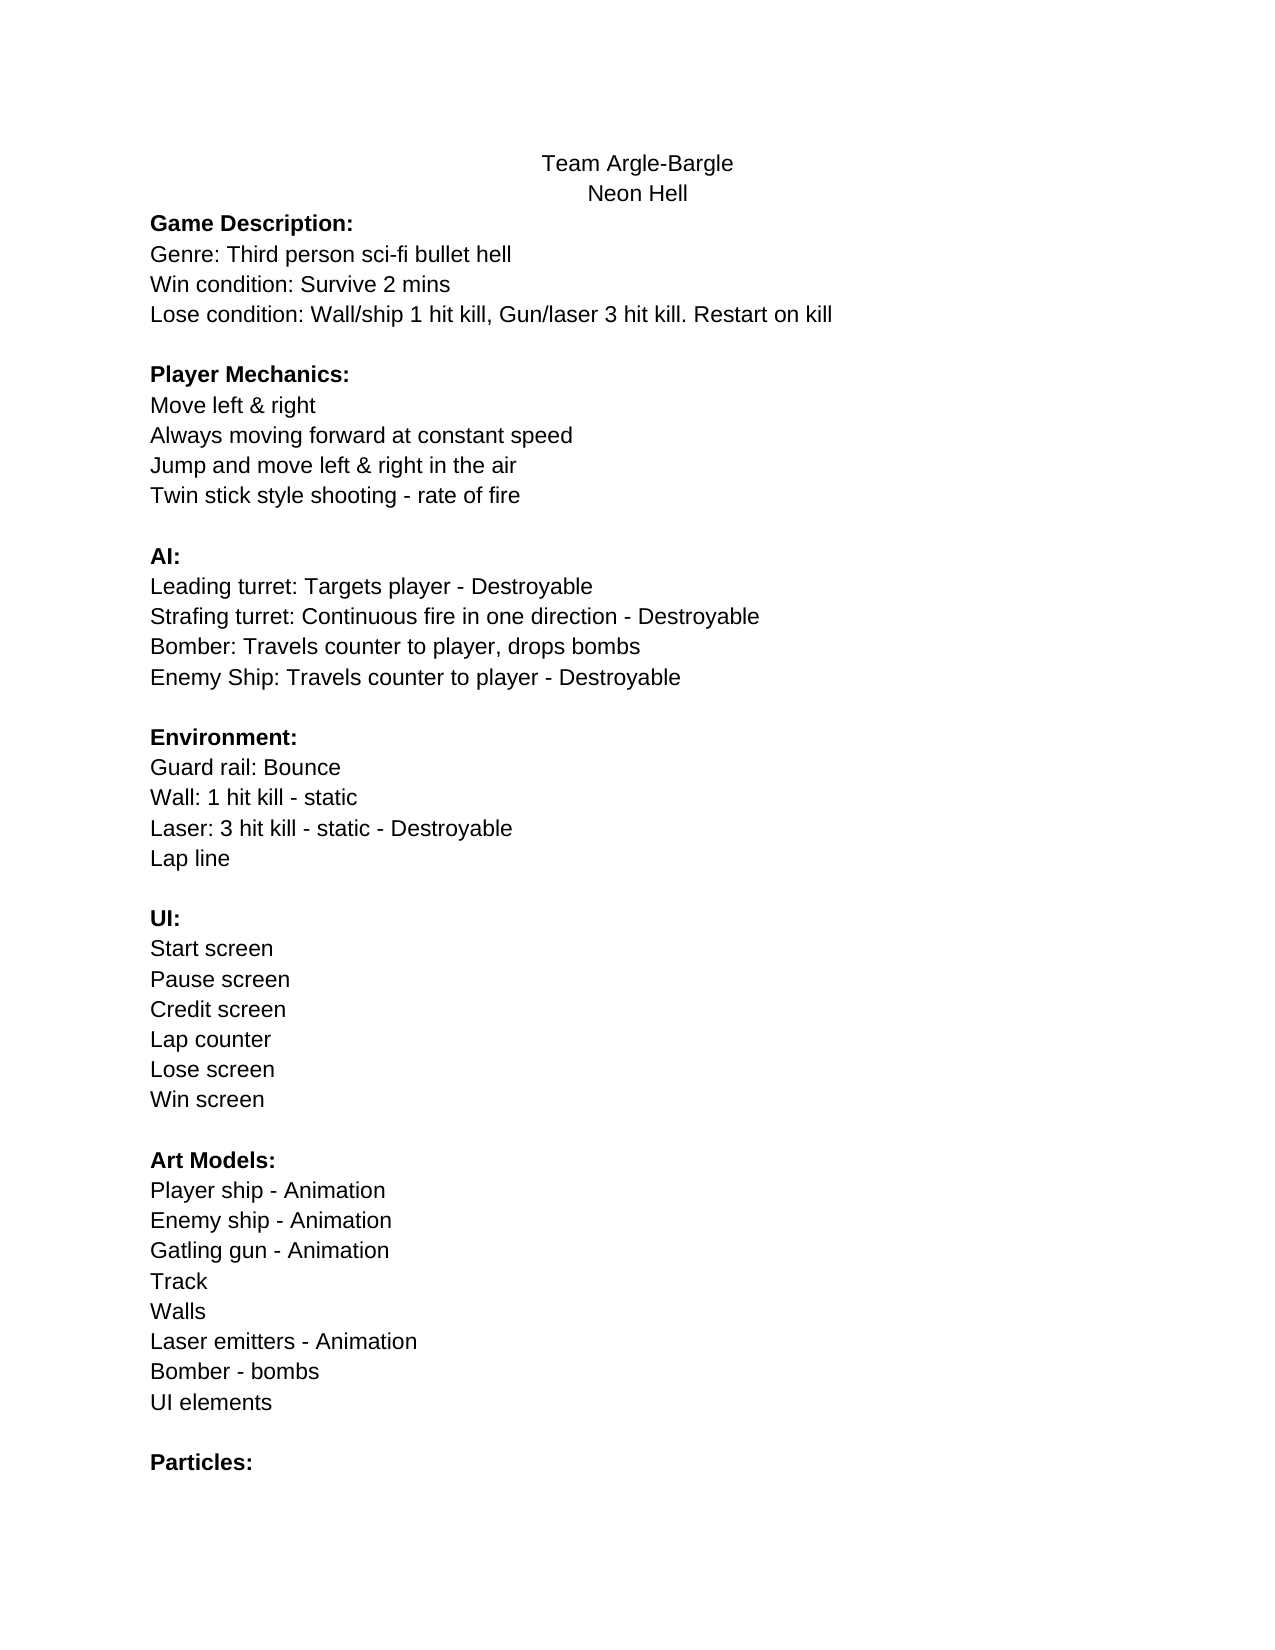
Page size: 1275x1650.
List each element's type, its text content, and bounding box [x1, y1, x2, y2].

text Lose condition: Wall/ship 1 hit kill, Gun/laser 3 hit kill. Restart on kill [150, 301, 1125, 327]
text Environment: [150, 724, 1125, 750]
text Always moving forward at constant speed [150, 422, 1125, 448]
text Strafing turret: Continuous fire in one direction - Destroyable [150, 603, 1125, 629]
text Particles: [150, 1449, 1125, 1475]
text UI: [150, 905, 1125, 932]
text Enemy ship - Animation [150, 1207, 1125, 1234]
text Track [150, 1268, 1125, 1294]
text Lose screen [150, 1056, 1125, 1083]
text Move left & right [150, 392, 1125, 418]
text Enemy Ship: Travels counter to player - Destroyable [150, 663, 1125, 690]
text Team Argle-Bargle [150, 150, 1125, 176]
text Win condition: Survive 2 mins [150, 271, 1125, 297]
text Lap line [150, 845, 1125, 871]
text Guard rail: Bounce [150, 754, 1125, 781]
text Laser: 3 hit kill - static - Destroyable [150, 814, 1125, 841]
text UI elements [150, 1388, 1125, 1415]
text Game Description: [150, 210, 1125, 237]
text Pause screen [150, 966, 1125, 992]
text Neon Hell [150, 180, 1125, 207]
text Player ship - Animation [150, 1177, 1125, 1203]
text Bomber: Travels counter to player, drops bombs [150, 633, 1125, 660]
text Credit screen [150, 996, 1125, 1022]
text Player Mechanics: [150, 361, 1125, 388]
text Laser emitters - Animation [150, 1328, 1125, 1354]
text Walls [150, 1298, 1125, 1324]
text Genre: Third person sci-fi bullet hell [150, 241, 1125, 267]
text Start screen [150, 935, 1125, 962]
text Bomber - bombs [150, 1358, 1125, 1385]
text Win screen [150, 1086, 1125, 1113]
text Gatling gun - Animation [150, 1237, 1125, 1264]
text Art Models: [150, 1147, 1125, 1173]
text Jump and move left & right in the air [150, 452, 1125, 478]
text Wall: 1 hit kill - static [150, 784, 1125, 811]
text AI: [150, 543, 1125, 569]
text Lap counter [150, 1026, 1125, 1052]
text Twin stick style shooting - rate of fire [150, 482, 1125, 509]
text Leading turret: Targets player - Destroyable [150, 573, 1125, 599]
